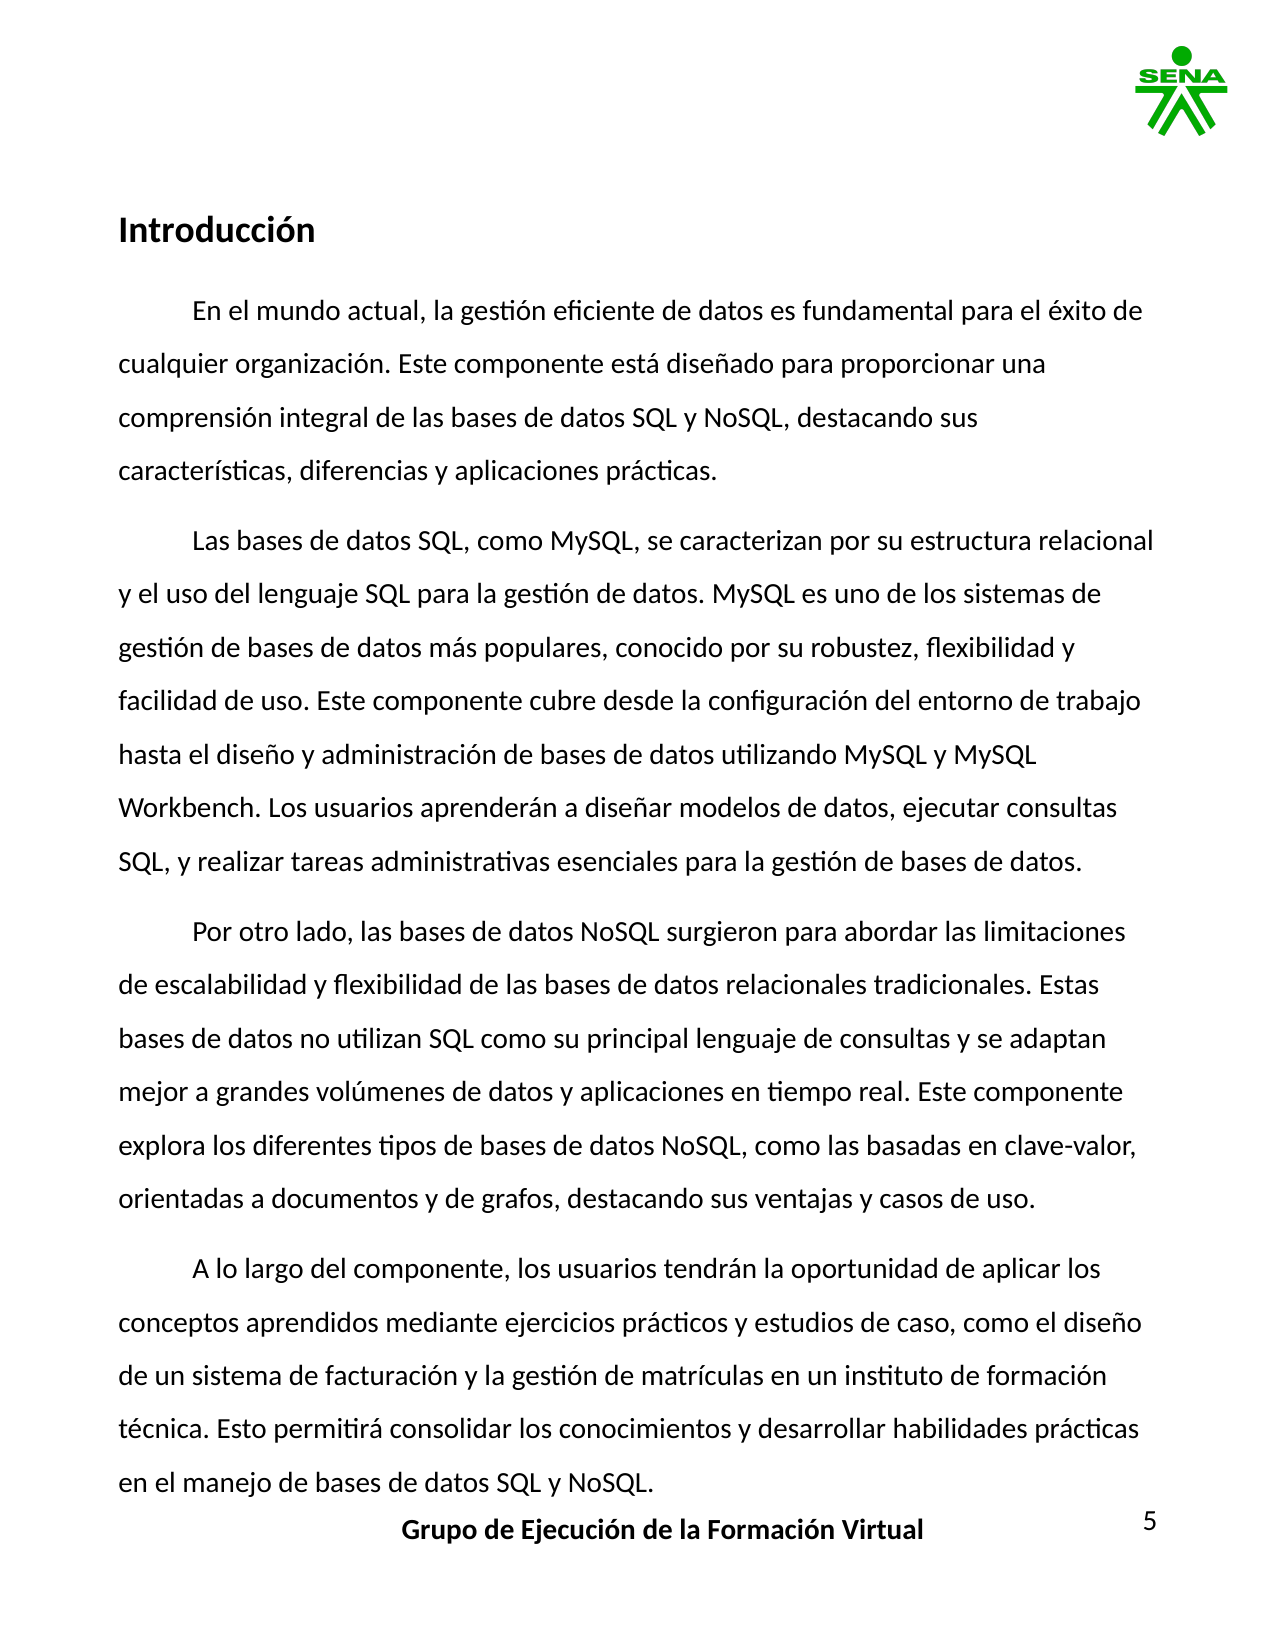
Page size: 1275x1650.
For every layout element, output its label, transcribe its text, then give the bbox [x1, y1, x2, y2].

text En el mundo actual, la gestión eficiente de datos es fundamental para el éxito de cualquier organización. Este componente está diseñado para proporcionar una comprensión integral de las bases de datos SQL y NoSQL, destacando sus características, diferencias y aplicaciones prácticas. [118, 292, 1157, 488]
text A lo largo del componente, los usuarios tendrán la oportunidad de aplicar los conceptos aprendidos mediante ejercicios prácticos y estudios de caso, como el diseño de un sistema de facturación y la gestión de matrículas en un instituto de formación técnica. Esto permitirá consolidar los conocimientos y desarrollar habilidades prácticas en el manejo de bases de datos SQL y NoSQL. [118, 1250, 1157, 1499]
text Por otro lado, las bases de datos NoSQL surgieron para abordar las limitaciones de escalabilidad y flexibilidad de las bases de datos relacionales tradicionales. Estas bases de datos no utilizan SQL como su principal lenguaje de consultas y se adaptan mejor a grandes volúmenes de datos y aplicaciones en tiempo real. Este componente explora los diferentes tipos de bases de datos NoSQL, como las basadas en clave-valor, orientadas a documentos y de grafos, destacando sus ventajas y casos de uso. [118, 913, 1157, 1216]
picture [1135, 46, 1228, 136]
text Las bases de datos SQL, como MySQL, se caracterizan por su estructura relacional y el uso del lenguaje SQL para la gestión de datos. MySQL es uno de los sistemas de gestión de bases de datos más populares, conocido por su robustez, flexibilidad y facilidad de uso. Este componente cubre desde la configuración del entorno de trabajo hasta el diseño y administración de bases de datos utilizando MySQL y MySQL Workbench. Los usuarios aprenderán a diseñar modelos de datos, ejecutar consultas SQL, y realizar tareas administrativas esenciales para la gestión de bases de datos. [118, 522, 1157, 878]
text Introducción [118, 206, 1157, 252]
